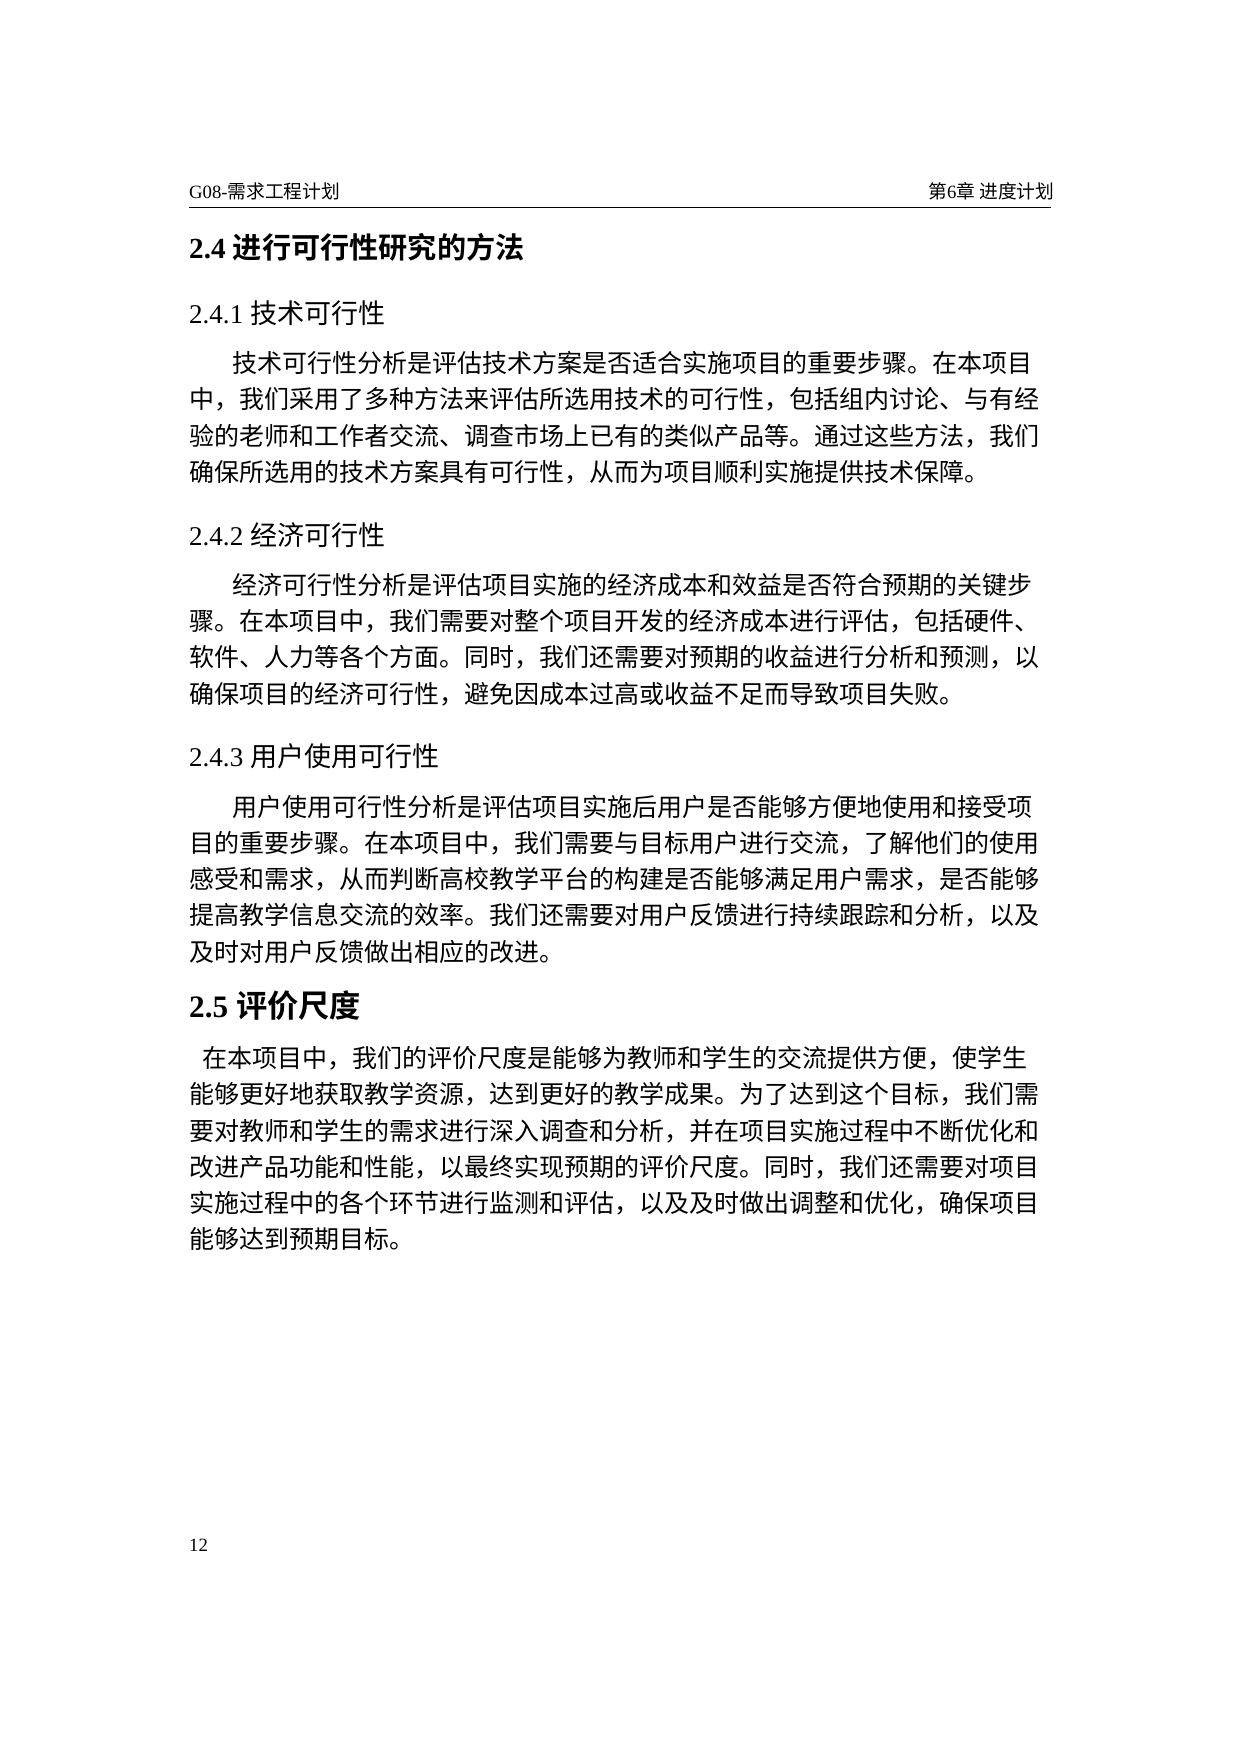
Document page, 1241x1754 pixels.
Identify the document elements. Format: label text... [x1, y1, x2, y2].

text 在本项目中，我们的评价尺度是能够为教师和学生的交流提供方便，使学生能够更好地获取教学资源，达到更好的教学成果。为了达到这个目标，我们需要对教师和学生的需求进行深入调查和分析，并在项目实施过程中不断优化和改进产品功能和性能，以最终实现预期的评价尺度。同时，我们还需要对项目实施过程中的各个环节进行监测和评估，以及及时做出调整和优化，确保项目能够达到预期目标。 [189, 1038, 1051, 1256]
subtitle 评价尺度 [189, 981, 1051, 1026]
text 用户使用可行性 [189, 735, 1051, 774]
text 进行可行性研究的方法 [189, 224, 1051, 267]
text 经济可行性 [189, 513, 1051, 553]
text 用户使用可行性分析是评估项目实施后用户是否能够方便地使用和接受项目的重要步骤。在本项目中，我们需要与目标用户进行交流，了解他们的使用感受和需求，从而判断高校教学平台的构建是否能够满足用户需求，是否能够提高教学信息交流的效率。我们还需要对用户反馈进行持续跟踪和分析，以及及时对用户反馈做出相应的改进。 [189, 787, 1051, 968]
text 技术可行性 [189, 292, 1051, 331]
text 经济可行性分析是评估项目实施的经济成本和效益是否符合预期的关键步骤。在本项目中，我们需要对整个项目开发的经济成本进行评估，包括硬件、软件、人力等各个方面。同时，我们还需要对预期的收益进行分析和预测，以确保项目的经济可行性，避免因成本过高或收益不足而导致项目失败。 [189, 565, 1051, 710]
text 技术可行性分析是评估技术方案是否适合实施项目的重要步骤。在本项目中，我们采用了多种方法来评估所选用技术的可行性，包括组内讨论、与有经验的老师和工作者交流、调查市场上已有的类似产品等。通过这些方法，我们确保所选用的技术方案具有可行性，从而为项目顺利实施提供技术保障。 [189, 343, 1051, 488]
